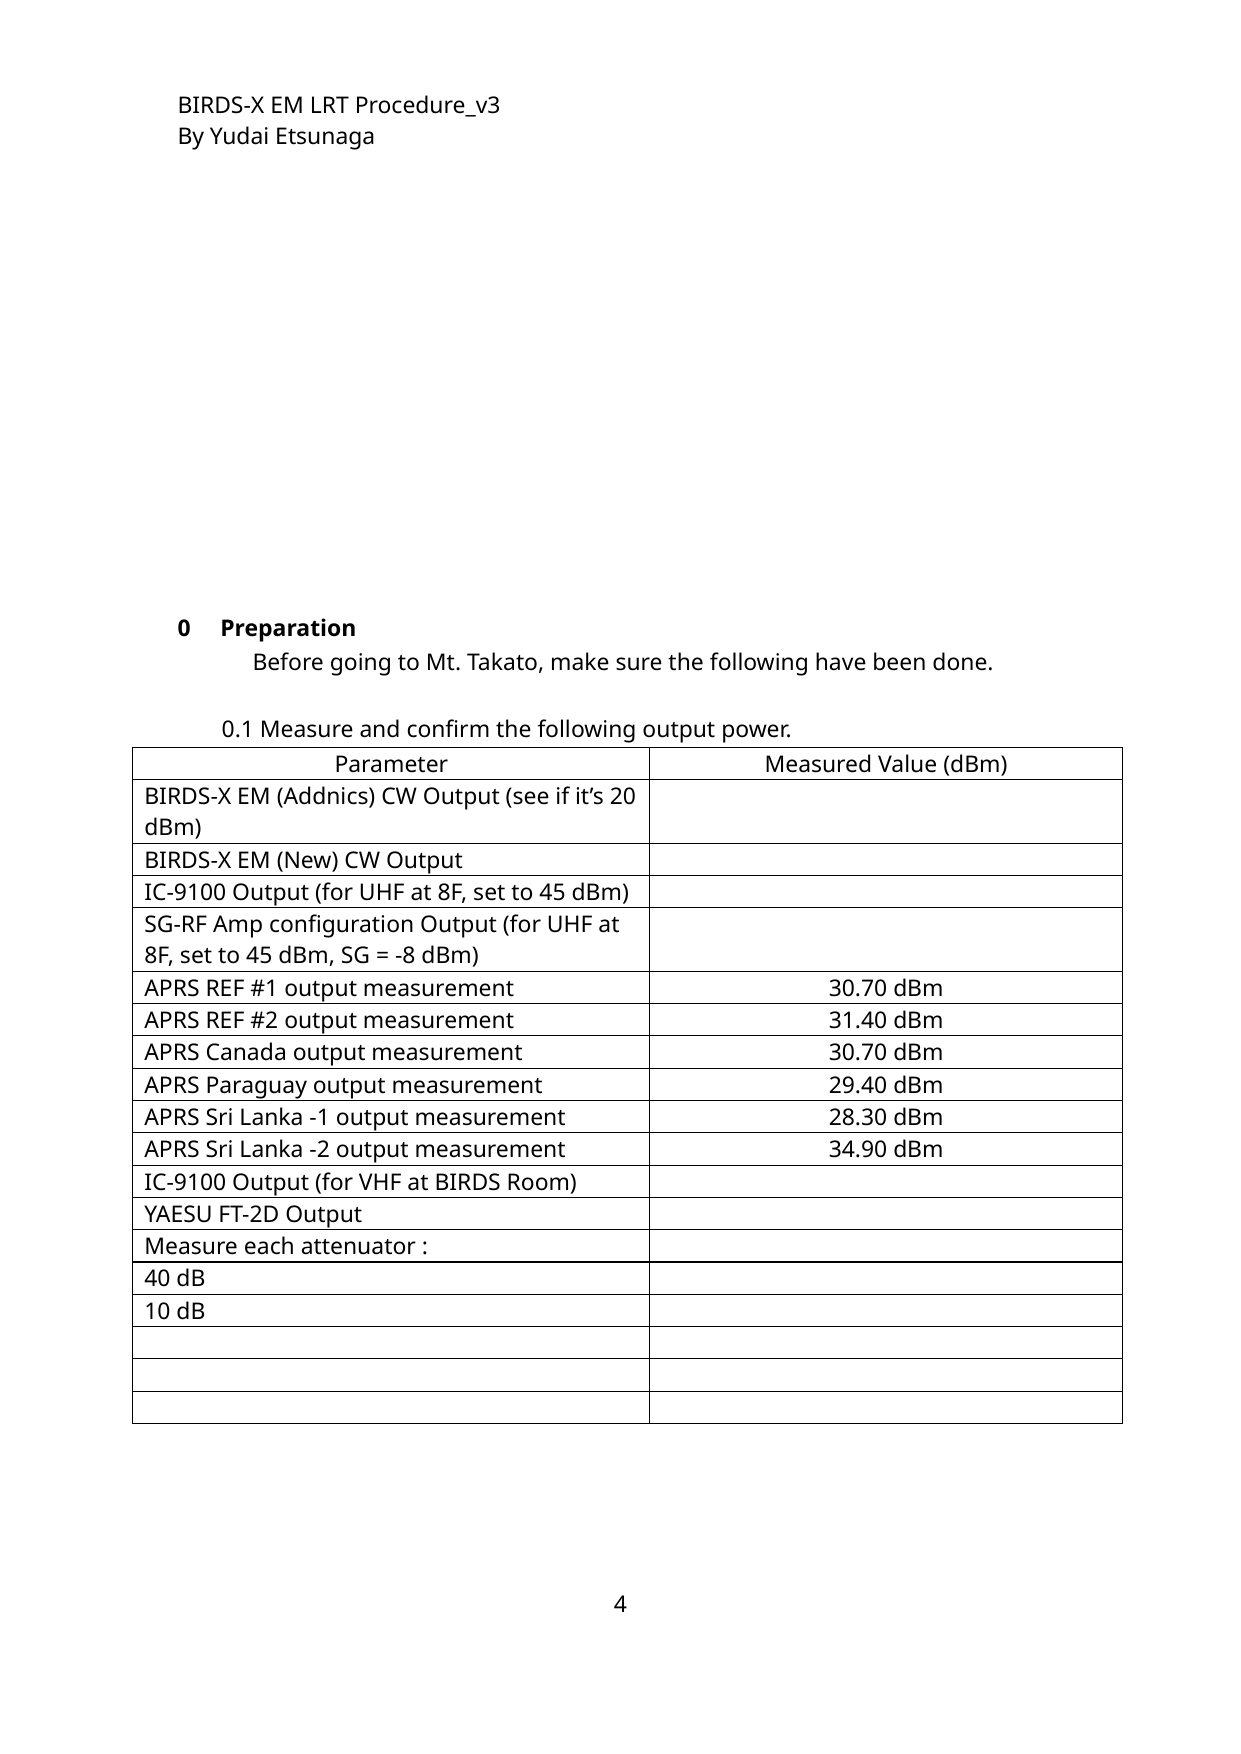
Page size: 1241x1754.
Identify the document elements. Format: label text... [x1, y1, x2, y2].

table_cell 10 dB [133, 1295, 649, 1326]
table_cell [133, 1359, 649, 1391]
table_cell 30.70 dBm [650, 972, 1122, 1003]
table_cell [650, 1359, 1122, 1391]
table_cell [650, 1230, 1122, 1261]
table_cell [650, 876, 1122, 907]
table_cell APRS REF #1 output measurement [133, 972, 649, 1003]
table_cell [133, 1327, 649, 1358]
table_cell 30.70 dBm [650, 1036, 1122, 1068]
table_cell APRS Sri Lanka -2 output measurement [133, 1133, 649, 1164]
table_cell [650, 1392, 1122, 1423]
table_cell [650, 1327, 1122, 1358]
text Before going to Mt. Takato, make sure the following have been done. [177, 646, 1063, 677]
table_cell 29.40 dBm [650, 1069, 1122, 1100]
table_cell APRS Paraguay output measurement [133, 1069, 649, 1100]
table_cell [650, 844, 1122, 875]
table_cell YAESU FT-2D Output [133, 1198, 649, 1229]
table_cell [133, 1392, 649, 1423]
table_cell BIRDS-X EM (New) CW Output [133, 844, 649, 875]
table_cell APRS Sri Lanka -1 output measurement [133, 1101, 649, 1132]
table_cell [650, 908, 1122, 971]
table_cell IC-9100 Output (for VHF at BIRDS Room) [133, 1166, 649, 1197]
table_cell Measure each attenuator : [133, 1230, 649, 1261]
table_cell 31.40 dBm [650, 1004, 1122, 1035]
table_cell APRS REF #2 output measurement [133, 1004, 649, 1035]
table_cell 28.30 dBm [650, 1101, 1122, 1132]
table_cell 40 dB [133, 1263, 649, 1294]
table_cell SG-RF Amp configuration Output (for UHF at 8F, set to 45 dBm, SG = -8 dBm) [133, 908, 649, 971]
table_cell BIRDS-X EM (Addnics) CW Output (see if it’s 20 dBm) [133, 780, 649, 843]
table_cell 34.90 dBm [650, 1133, 1122, 1164]
text 0 Preparation [177, 612, 1063, 643]
table_cell [650, 1295, 1122, 1326]
table_cell [650, 1263, 1122, 1294]
table_cell [650, 780, 1122, 843]
table_cell IC-9100 Output (for UHF at 8F, set to 45 dBm) [133, 876, 649, 907]
table_cell [650, 1198, 1122, 1229]
table_cell APRS Canada output measurement [133, 1036, 649, 1068]
text 0.1 Measure and confirm the following output power. [177, 713, 1063, 744]
table_header Measured Value (dBm) [650, 748, 1122, 779]
table_cell [650, 1166, 1122, 1197]
table_header Parameter [133, 748, 649, 779]
